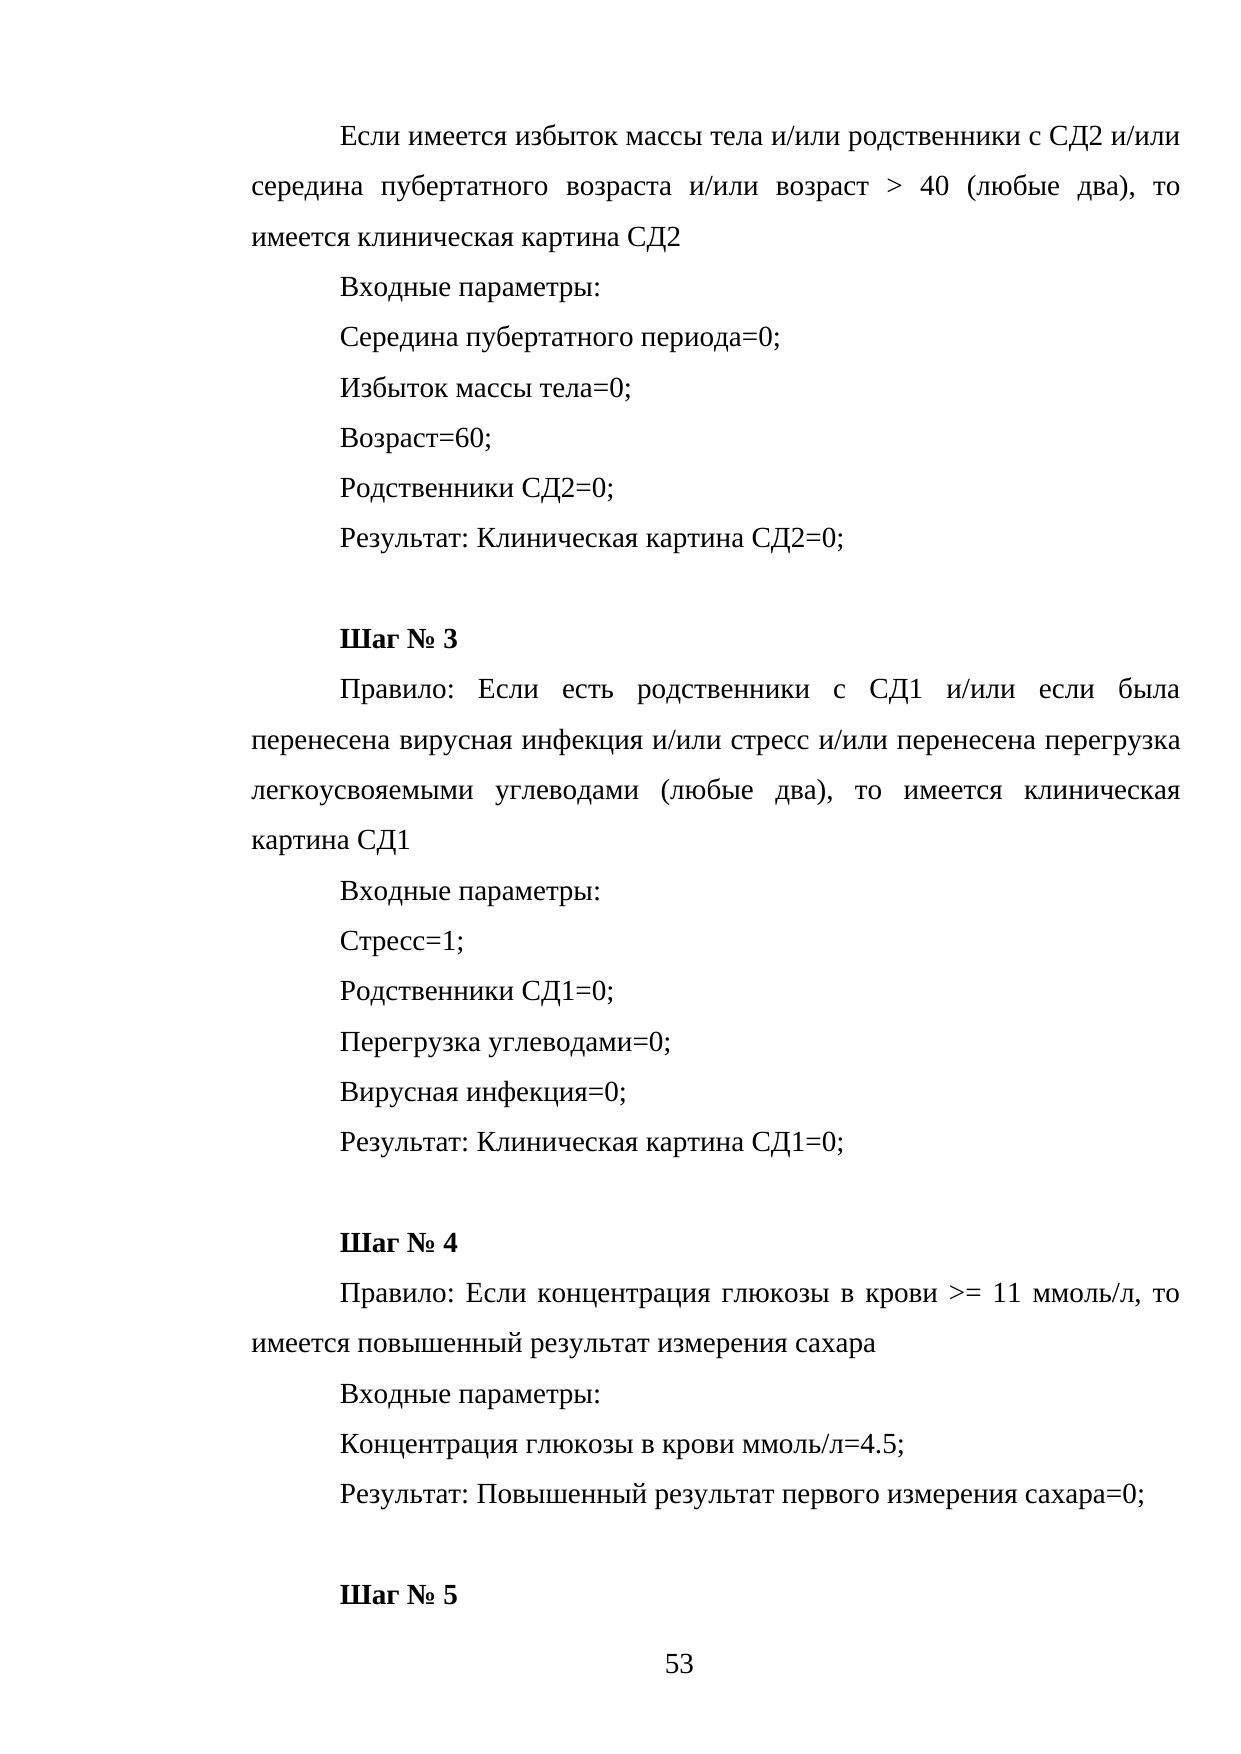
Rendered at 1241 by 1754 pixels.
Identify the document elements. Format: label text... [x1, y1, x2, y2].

text Родственники СД1=0; [251, 973, 1181, 1007]
text Входные параметры: [251, 269, 1181, 303]
text Середина пубертатного периода=0; [251, 319, 1181, 353]
text Возраст=60; [251, 420, 1181, 453]
text Результат: Повышенный результат первого измерения сахара=0; [251, 1477, 1181, 1510]
text Правило: Если концентрация глюкозы в крови >= 11 ммоль/л, то имеется повышенный результат измерения сахара [251, 1275, 1181, 1359]
text Шаг № 3 [251, 621, 1181, 655]
text Родственники СД2=0; [251, 470, 1181, 504]
text Результат: Клиническая картина СД1=0; [251, 1124, 1181, 1158]
text Если имеется избыток массы тела и/или родственники с СД2 и/или середина пубертатного возраста и/или возраст > 40 (любые два), то имеется клиническая картина СД2 [251, 118, 1181, 252]
text Входные параметры: [251, 873, 1181, 906]
text Концентрация глюкозы в крови ммоль/л=4.5; [251, 1426, 1181, 1460]
text Шаг № 4 [251, 1225, 1181, 1258]
text Входные параметры: [251, 1376, 1181, 1409]
text Стресс=1; [251, 923, 1181, 957]
text Вирусная инфекция=0; [251, 1074, 1181, 1108]
text Избыток массы тела=0; [251, 370, 1181, 403]
text Правило: Если есть родственники с СД1 и/или если была перенесена вирусная инфекция и/или стресс и/или перенесена перегрузка легкоусвояемыми углеводами (любые два), то имеется клиническая картина СД1 [251, 672, 1181, 856]
text Шаг № 5 [251, 1577, 1181, 1611]
text Перегрузка углеводами=0; [251, 1024, 1181, 1057]
text Результат: Клиническая картина СД2=0; [251, 521, 1181, 554]
